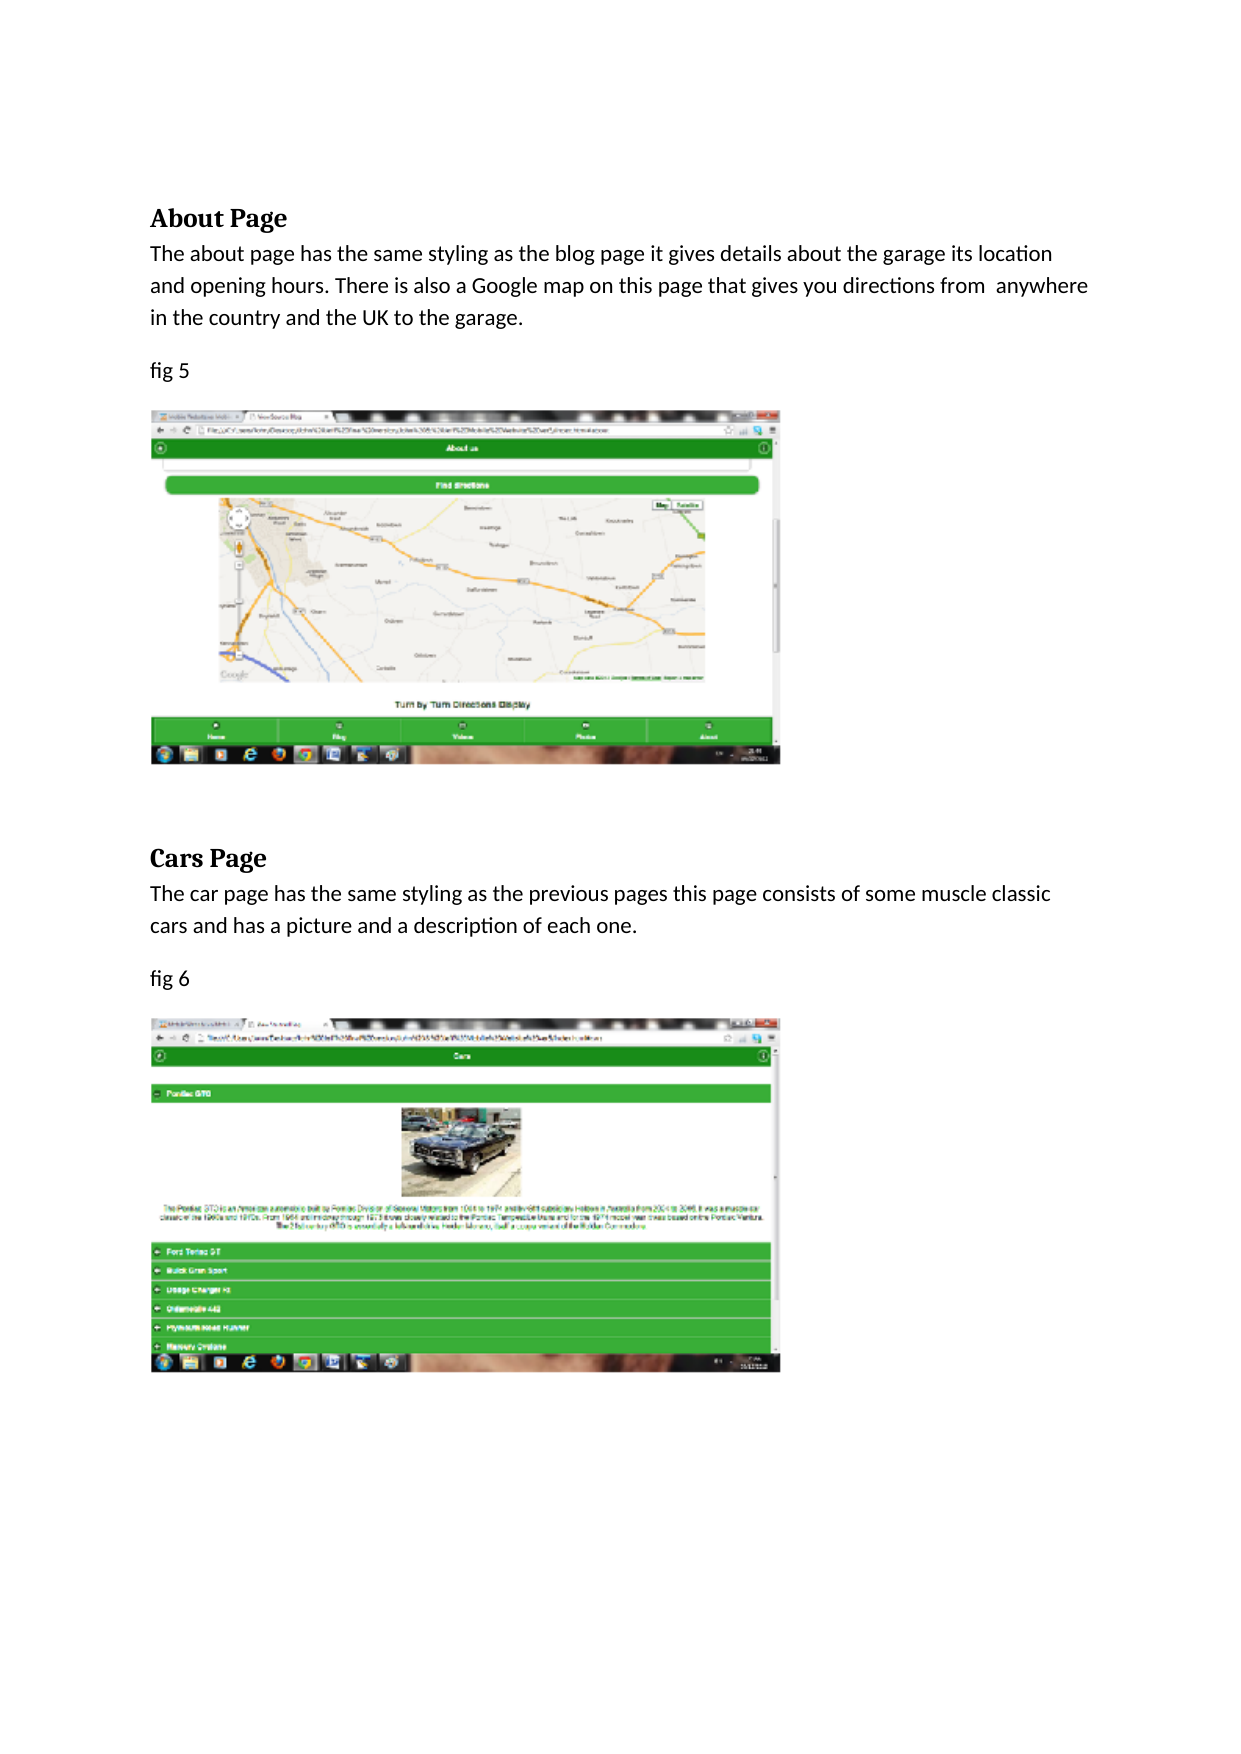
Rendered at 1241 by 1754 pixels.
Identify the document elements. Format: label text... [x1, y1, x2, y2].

text fig 5 [150, 356, 1090, 384]
subtitle Cars Page [150, 843, 1090, 874]
text fig 6 [150, 964, 1090, 992]
picture [150, 1017, 782, 1374]
picture [150, 409, 782, 766]
subtitle About Page [150, 203, 1090, 234]
text The car page has the same styling as the previous pages this page consists of some muscle classic cars and has a picture and a description of each one. [150, 879, 1090, 939]
text The about page has the same styling as the blog page it gives details about the garage its location and opening hours. There is also a Google map on this page that gives you directions from anywhere in the country and the UK to the garage. [150, 239, 1090, 331]
